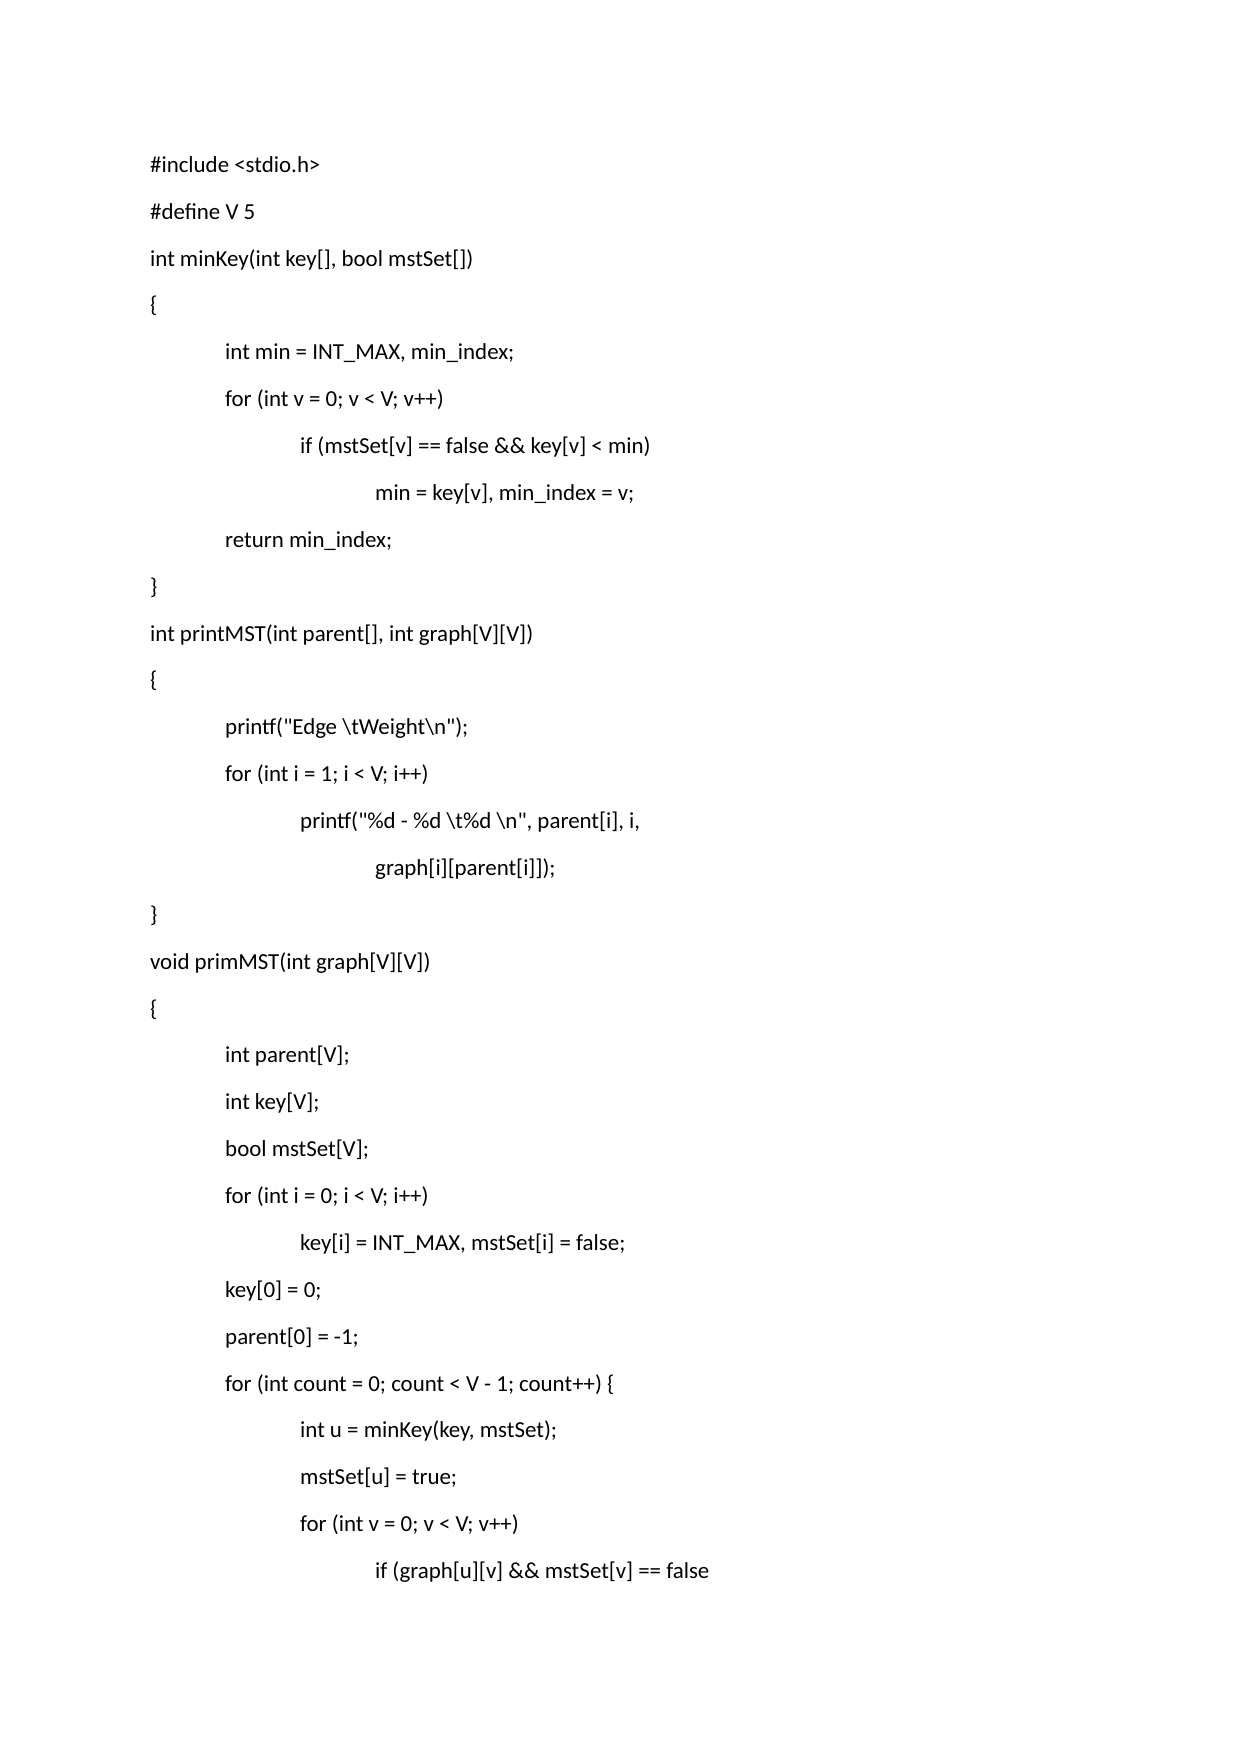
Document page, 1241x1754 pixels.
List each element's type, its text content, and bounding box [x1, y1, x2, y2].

text { [150, 994, 1090, 1022]
text for (int i = 0; i < V; i++) [150, 1181, 1090, 1209]
text graph[i][parent[i]]); [150, 853, 1090, 881]
text return min_index; [150, 525, 1090, 553]
text int u = minKey(key, mstSet); [150, 1416, 1090, 1444]
text #define V 5 [150, 197, 1090, 225]
text key[i] = INT_MAX, mstSet[i] = false; [150, 1228, 1090, 1256]
text int minKey(int key[], bool mstSet[]) [150, 244, 1090, 272]
text printf("%d - %d \t%d \n", parent[i], i, [150, 806, 1090, 834]
text int printMST(int parent[], int graph[V][V]) [150, 619, 1090, 647]
text parent[0] = -1; [150, 1322, 1090, 1350]
text bool mstSet[V]; [150, 1134, 1090, 1162]
text for (int count = 0; count < V - 1; count++) { [150, 1369, 1090, 1397]
text int min = INT_MAX, min_index; [150, 337, 1090, 366]
text { [150, 291, 1090, 319]
text int parent[V]; [150, 1041, 1090, 1069]
text mstSet[u] = true; [150, 1462, 1090, 1491]
text if (graph[u][v] && mstSet[v] == false [150, 1556, 1090, 1584]
text for (int v = 0; v < V; v++) [150, 384, 1090, 412]
text for (int v = 0; v < V; v++) [150, 1509, 1090, 1537]
text min = key[v], min_index = v; [150, 478, 1090, 506]
text #include <stdio.h> [150, 150, 1090, 178]
text } [150, 900, 1090, 928]
text } [150, 572, 1090, 600]
text if (mstSet[v] == false && key[v] < min) [150, 431, 1090, 459]
text printf("Edge \tWeight\n"); [150, 712, 1090, 741]
text { [150, 666, 1090, 694]
text int key[V]; [150, 1087, 1090, 1116]
text key[0] = 0; [150, 1275, 1090, 1303]
text for (int i = 1; i < V; i++) [150, 759, 1090, 787]
text void primMST(int graph[V][V]) [150, 947, 1090, 975]
